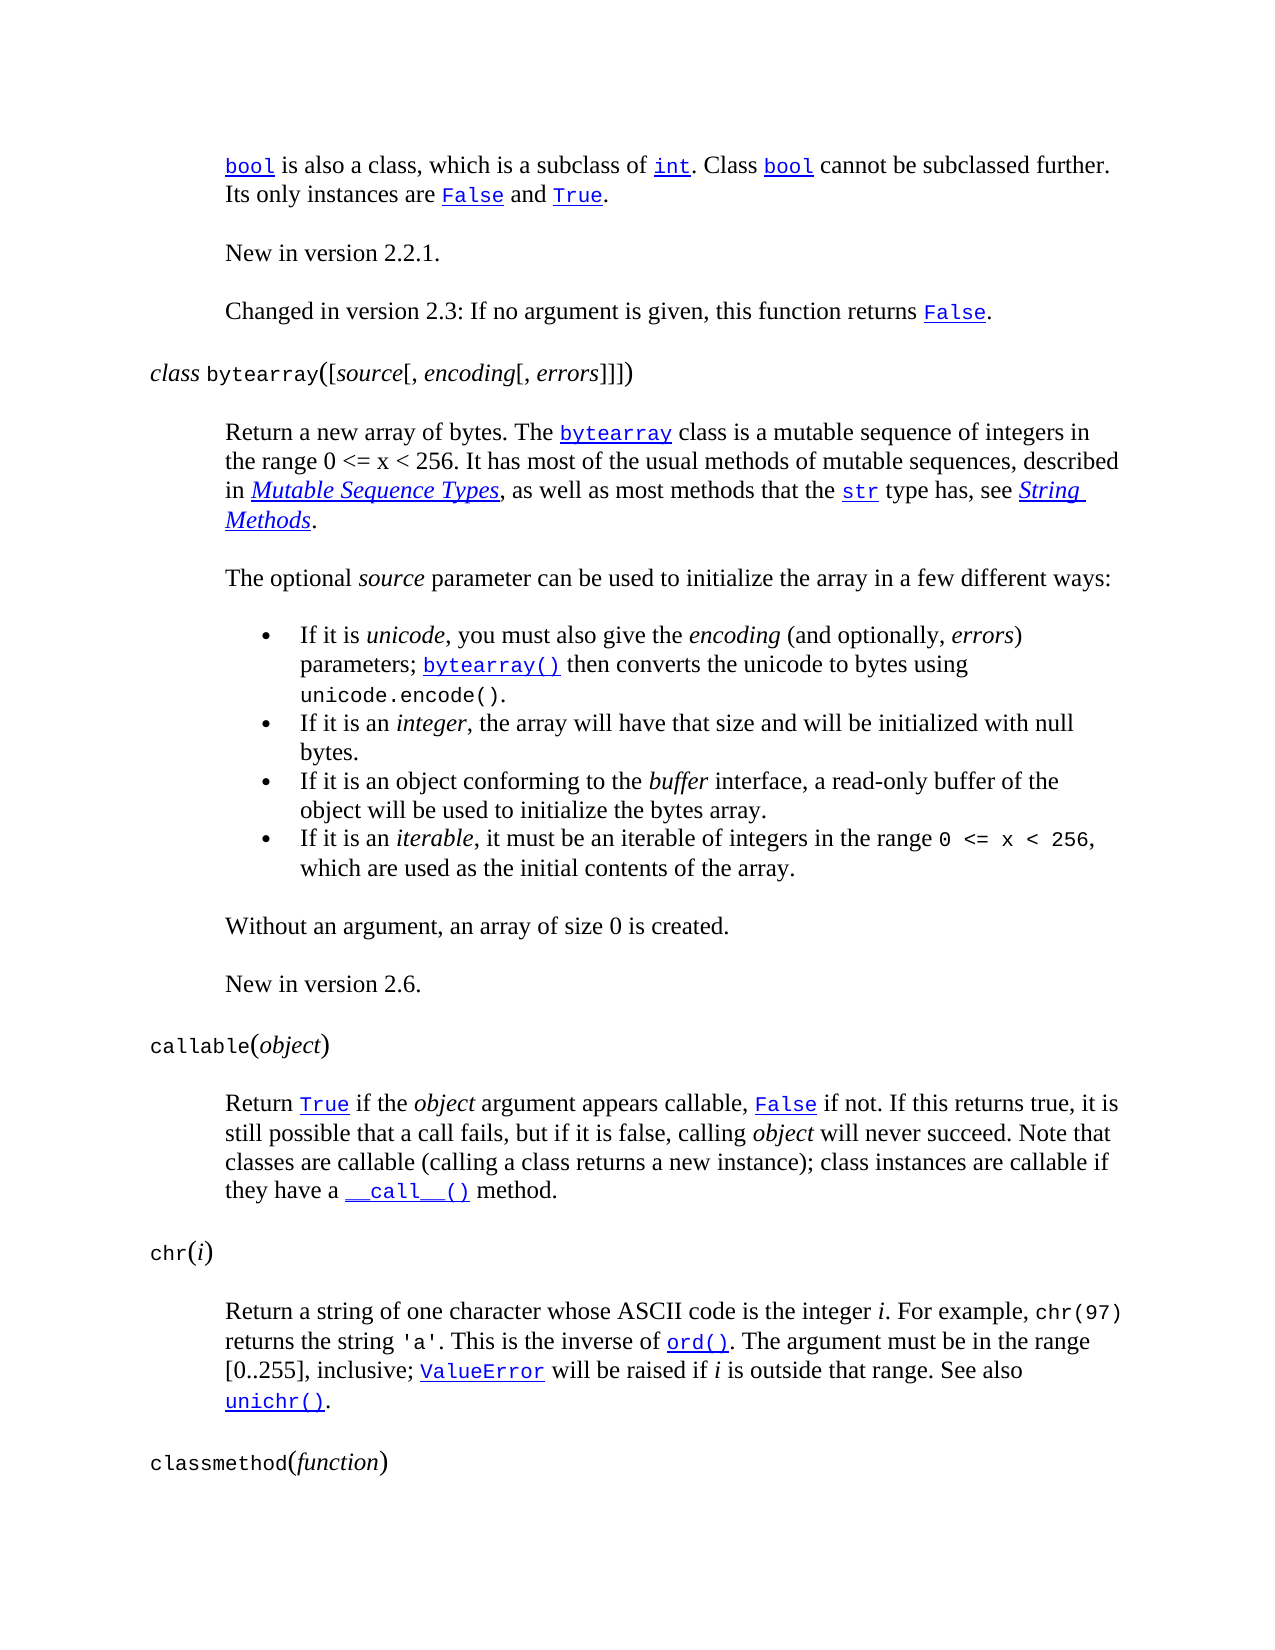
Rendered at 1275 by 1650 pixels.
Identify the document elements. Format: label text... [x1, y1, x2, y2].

list If it is an object conforming to the buffer interface, a read-only buffer of the object will be used to initialize the bytes array. [262, 766, 1125, 823]
text Return a new array of bytes. The bytearray class is a mutable sequence of integers in the range 0 <= x < 256. It has most of the usual methods of mutable sequences, described in Mutable Sequence Types, as well as most methods that the str type has, see String Methods. [225, 417, 1125, 533]
text classmethod(function) [150, 1444, 1125, 1476]
text callable(object) [150, 1027, 1125, 1059]
text Return a string of one character whose ASCII code is the integer i. For example, chr(97) returns the string 'a'. This is the inverse of ord(). The argument must be in the range [0..255], inclusive; ValueError will be raised if i is outside that range. See also unichr(). [225, 1296, 1125, 1414]
text Without an argument, an array of size 0 is created. [225, 911, 1125, 940]
text chr(i) [150, 1234, 1125, 1267]
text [225, 150, 1125, 209]
text The optional source parameter can be used to initialize the array in a few different ways: [225, 563, 1125, 591]
text New in version 2.2.1. [225, 238, 1125, 267]
list If it is an iterable, it must be an iterable of integers in the range 0 <= x < 256, which are used as the initial contents of the array. [262, 823, 1125, 882]
text Return True if the object argument appears callable, False if not. If this returns true, it is still possible that a call fails, but if it is false, calling object will never succeed. Note that classes are callable (calling a class returns a new instance); class instances are callable if they have a __call__() method. [225, 1088, 1125, 1205]
text Changed in version 2.3: If no argument is given, this function returns False. [225, 296, 1125, 326]
list If it is an integer, the array will have that size and will be initialized with null bytes. [262, 708, 1125, 766]
list If it is unicode, you must also give the encoding (and optionally, errors) parameters; bytearray() then converts the unicode to bytes using unicode.encode(). [262, 621, 1125, 708]
text class bytearray([source[, encoding[, errors]]]) [150, 355, 1125, 388]
text New in version 2.6. [225, 969, 1125, 998]
